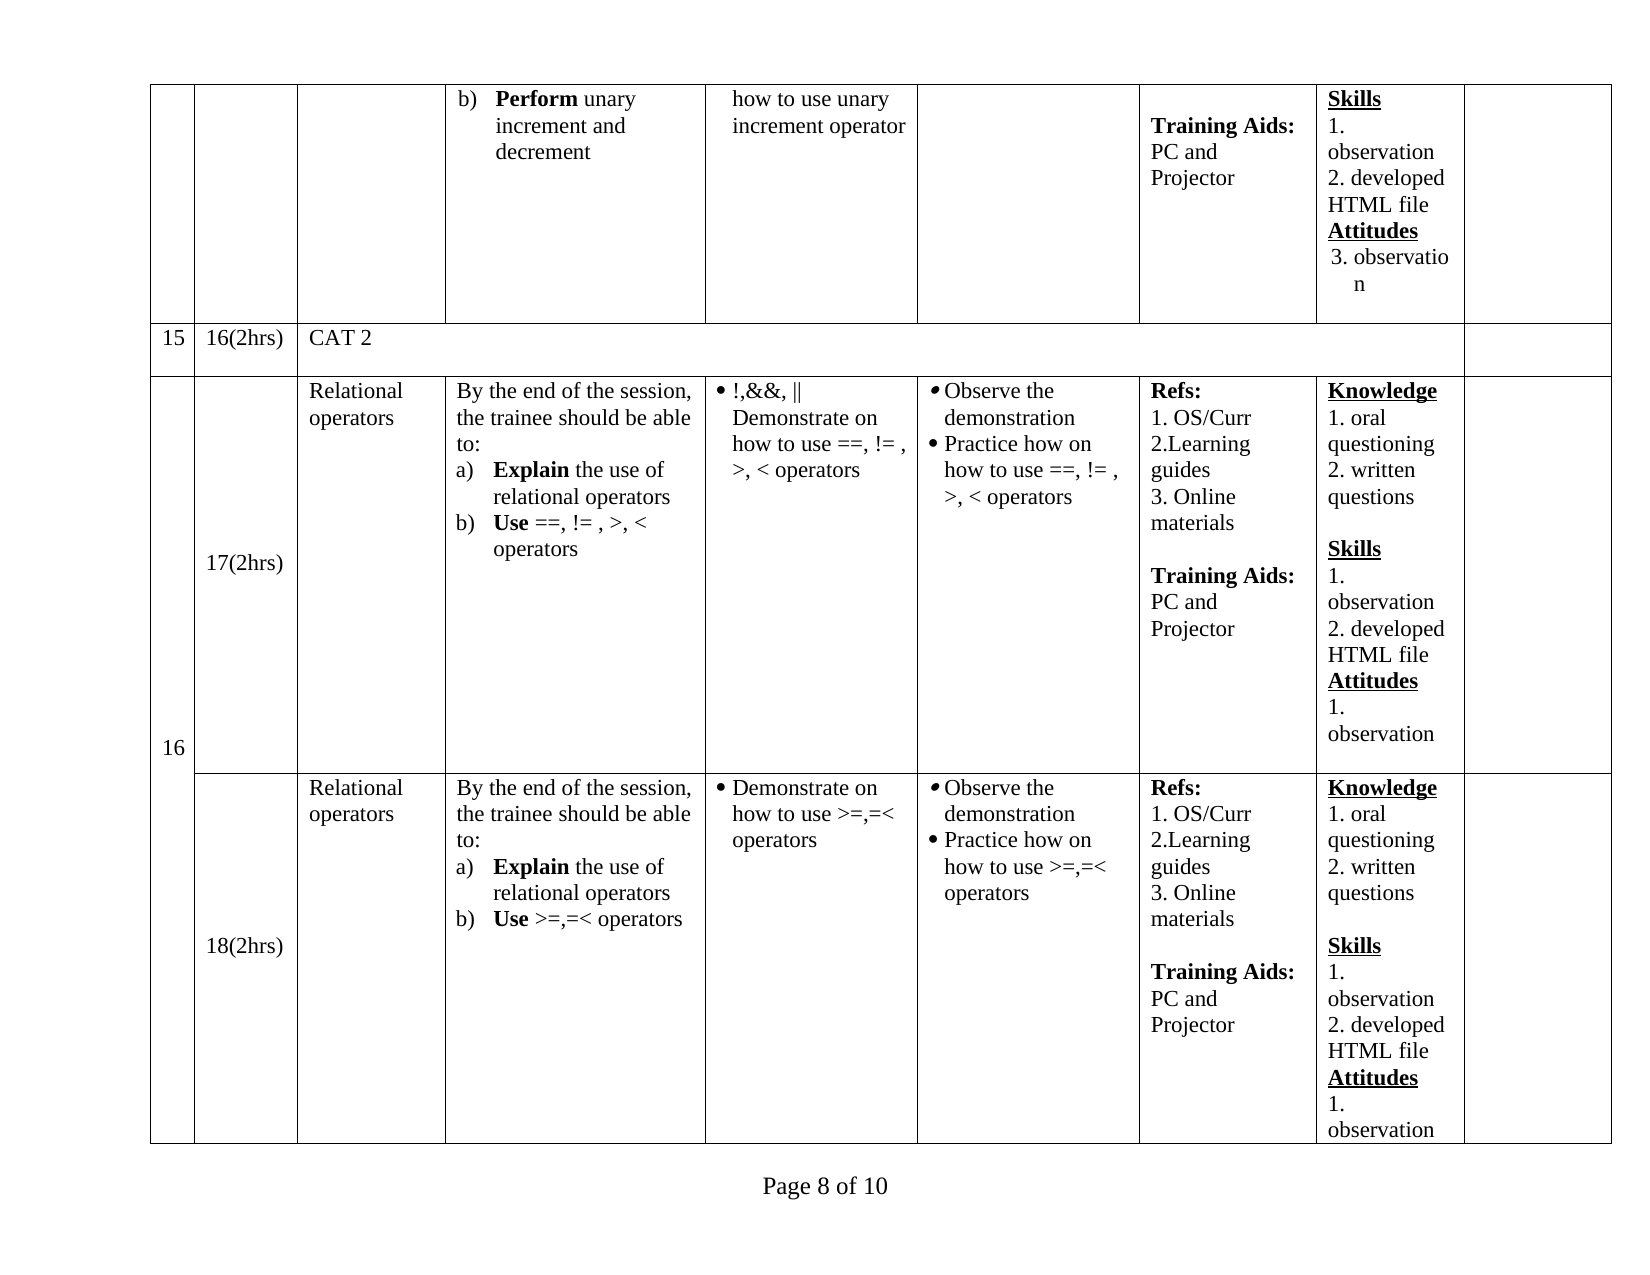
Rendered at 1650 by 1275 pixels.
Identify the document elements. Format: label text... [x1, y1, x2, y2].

table_cell [195, 324, 297, 376]
table_cell Refs: 1. OS/Curr 2.Learning guides 3. Online materials Training Aids: PC and Projector [1140, 377, 1316, 773]
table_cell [918, 774, 1139, 1143]
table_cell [1140, 85, 1316, 323]
table_cell [1465, 85, 1611, 323]
table_cell Relational operators [298, 377, 445, 773]
table_cell [195, 85, 297, 323]
table_cell By the end of the session, the trainee should be able to: Explain the use of relational operators Use >=,=< operators [446, 774, 705, 1143]
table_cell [298, 85, 445, 323]
table_cell [151, 324, 194, 376]
table_cell !,&&, || Demonstrate on how to use ==, != , >, < operators [706, 377, 917, 773]
table_cell [195, 774, 297, 1143]
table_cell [918, 85, 1139, 323]
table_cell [1140, 774, 1316, 1143]
table_cell CAT 2 [298, 324, 1464, 376]
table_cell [1317, 85, 1464, 323]
table_cell Relational operators [298, 774, 445, 1143]
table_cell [1317, 774, 1464, 1143]
table_cell [1465, 324, 1611, 376]
table_cell [151, 377, 194, 1143]
table_cell [195, 377, 297, 773]
table_cell Knowledge 1. oral questioning 2. written questions Skills 1. observation 2. developed HTML file Attitudes 1. observation [1317, 377, 1464, 773]
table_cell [706, 85, 917, 323]
table_cell Observe the demonstration Practice how on how to use ==, != , >, < operators [918, 377, 1139, 773]
table_cell Demonstrate on how to use >=,=< operators [706, 774, 917, 1143]
table_cell [1465, 774, 1611, 1143]
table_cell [446, 85, 705, 323]
table_cell [1465, 377, 1611, 773]
table_cell By the end of the session, the trainee should be able to: Explain the use of relational operators Use ==, != , >, < operators [446, 377, 705, 773]
